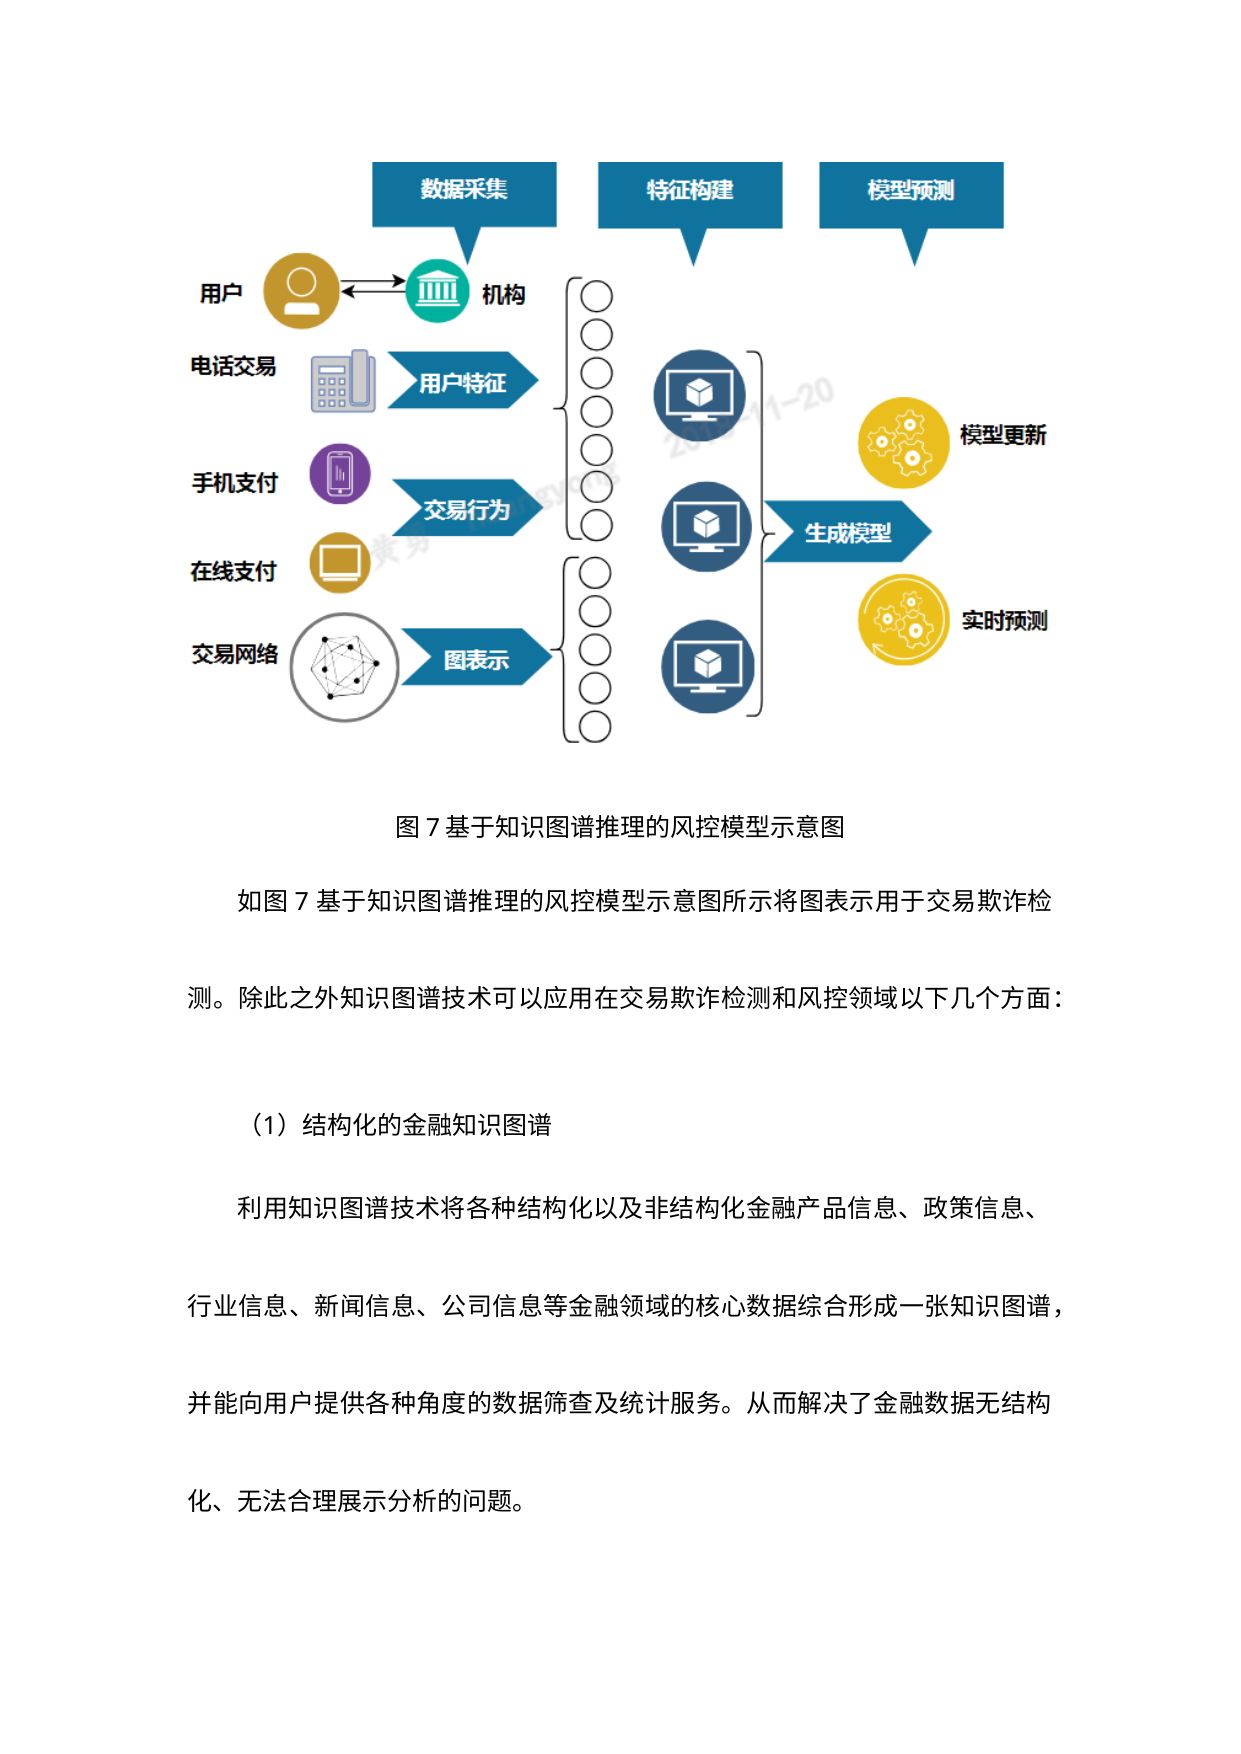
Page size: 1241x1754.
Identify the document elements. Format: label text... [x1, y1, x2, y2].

text 图 7 基于知识图谱推理的风控模型示意图 [187, 793, 1053, 858]
text 利用知识图谱技术将各种结构化以及非结构化金融产品信息、政策信息、行业信息、新闻信息、公司信息等金融领域的核心数据综合形成一张知识图谱，并能向用户提供各种角度的数据筛查及统计服务。从而解决了金融数据无结构化、无法合理展示分析的问题。 [187, 1174, 1053, 1532]
text （1）结构化的金融知识图谱 [187, 1091, 1053, 1156]
text 如图 7 基于知识图谱推理的风控模型示意图所示将图表示用于交易欺诈检测。除此之外知识图谱技术可以应用在交易欺诈检测和风控领域以下几个方面： [187, 867, 1053, 1078]
picture [187, 162, 1053, 749]
